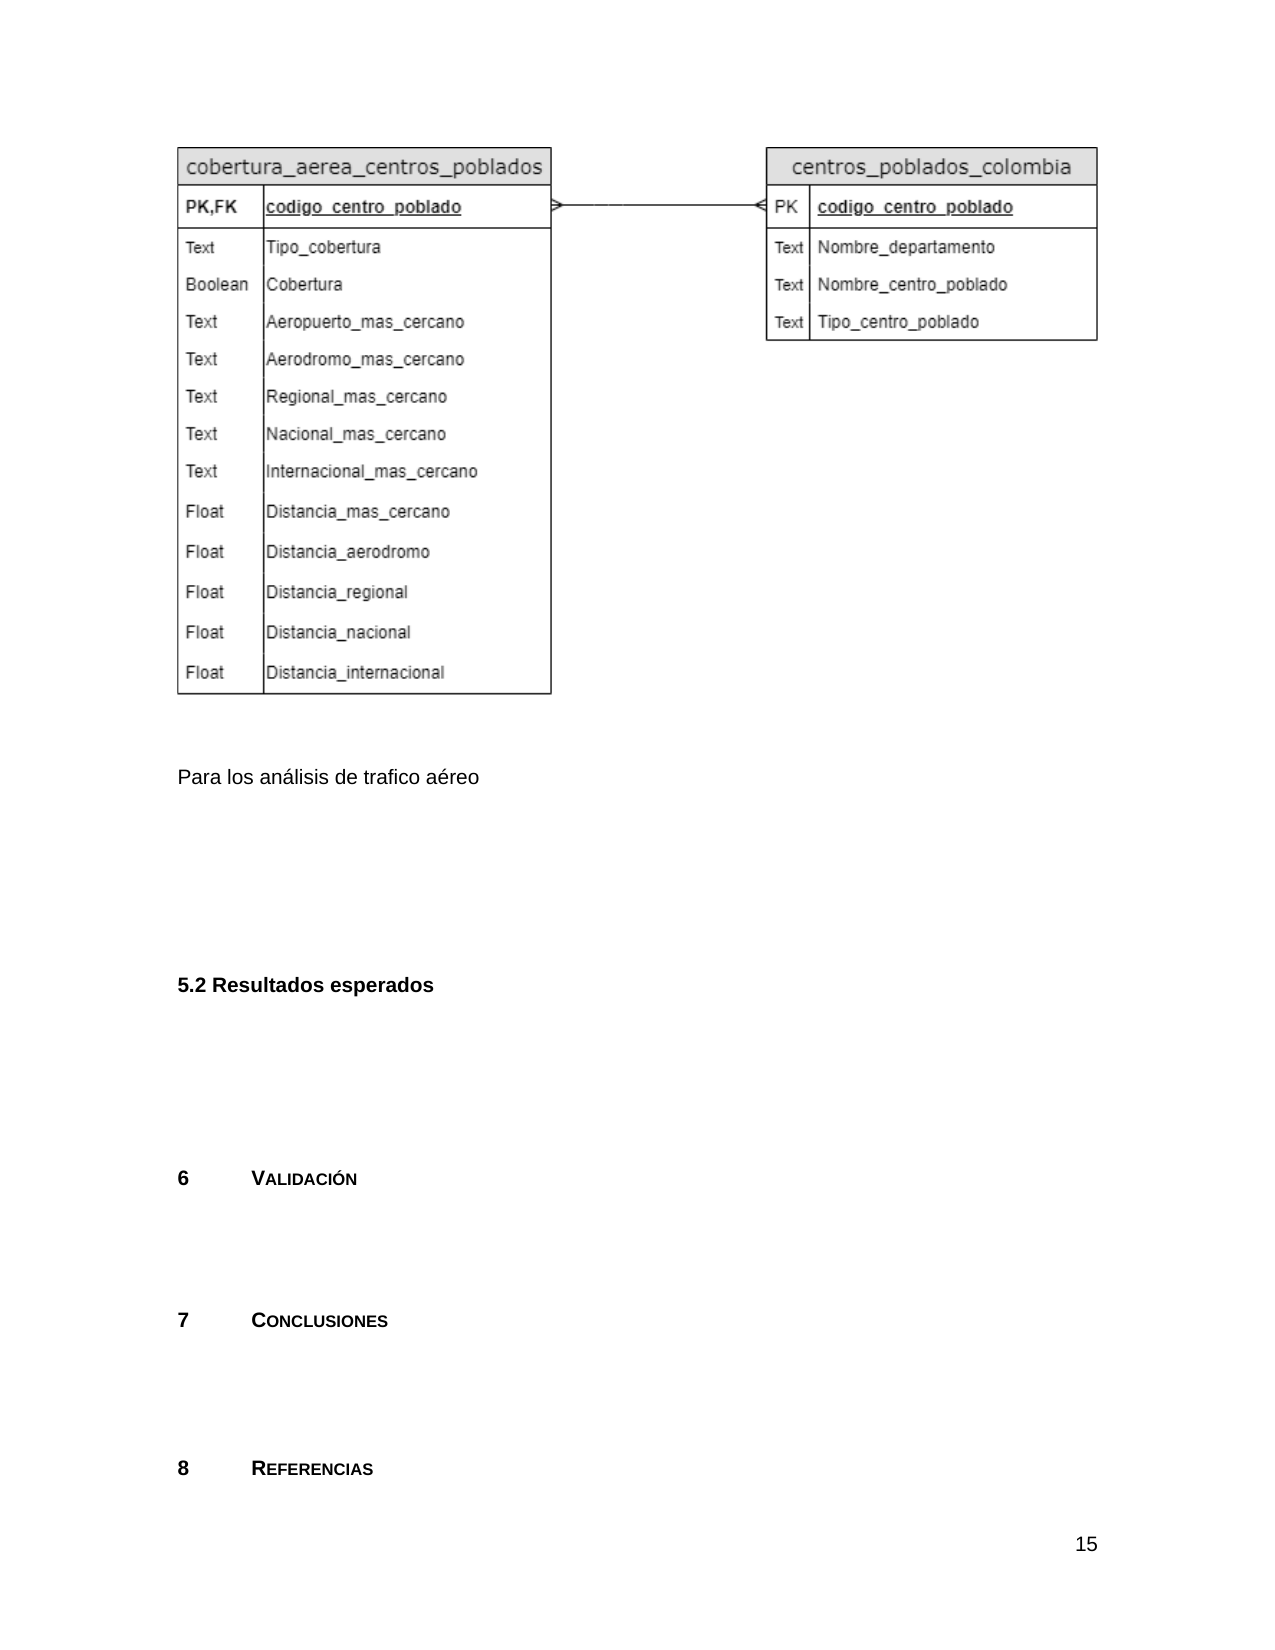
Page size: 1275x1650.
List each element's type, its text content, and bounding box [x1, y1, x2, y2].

subtitle 5.2 Resultados esperados [177, 973, 1098, 997]
picture [177, 147, 1098, 699]
subtitle 8 Referencias [177, 1456, 1098, 1480]
subtitle 7 Conclusiones [177, 1308, 1098, 1332]
subtitle 6 Validación [177, 1166, 1098, 1189]
text Para los análisis de trafico aéreo [177, 764, 1098, 788]
